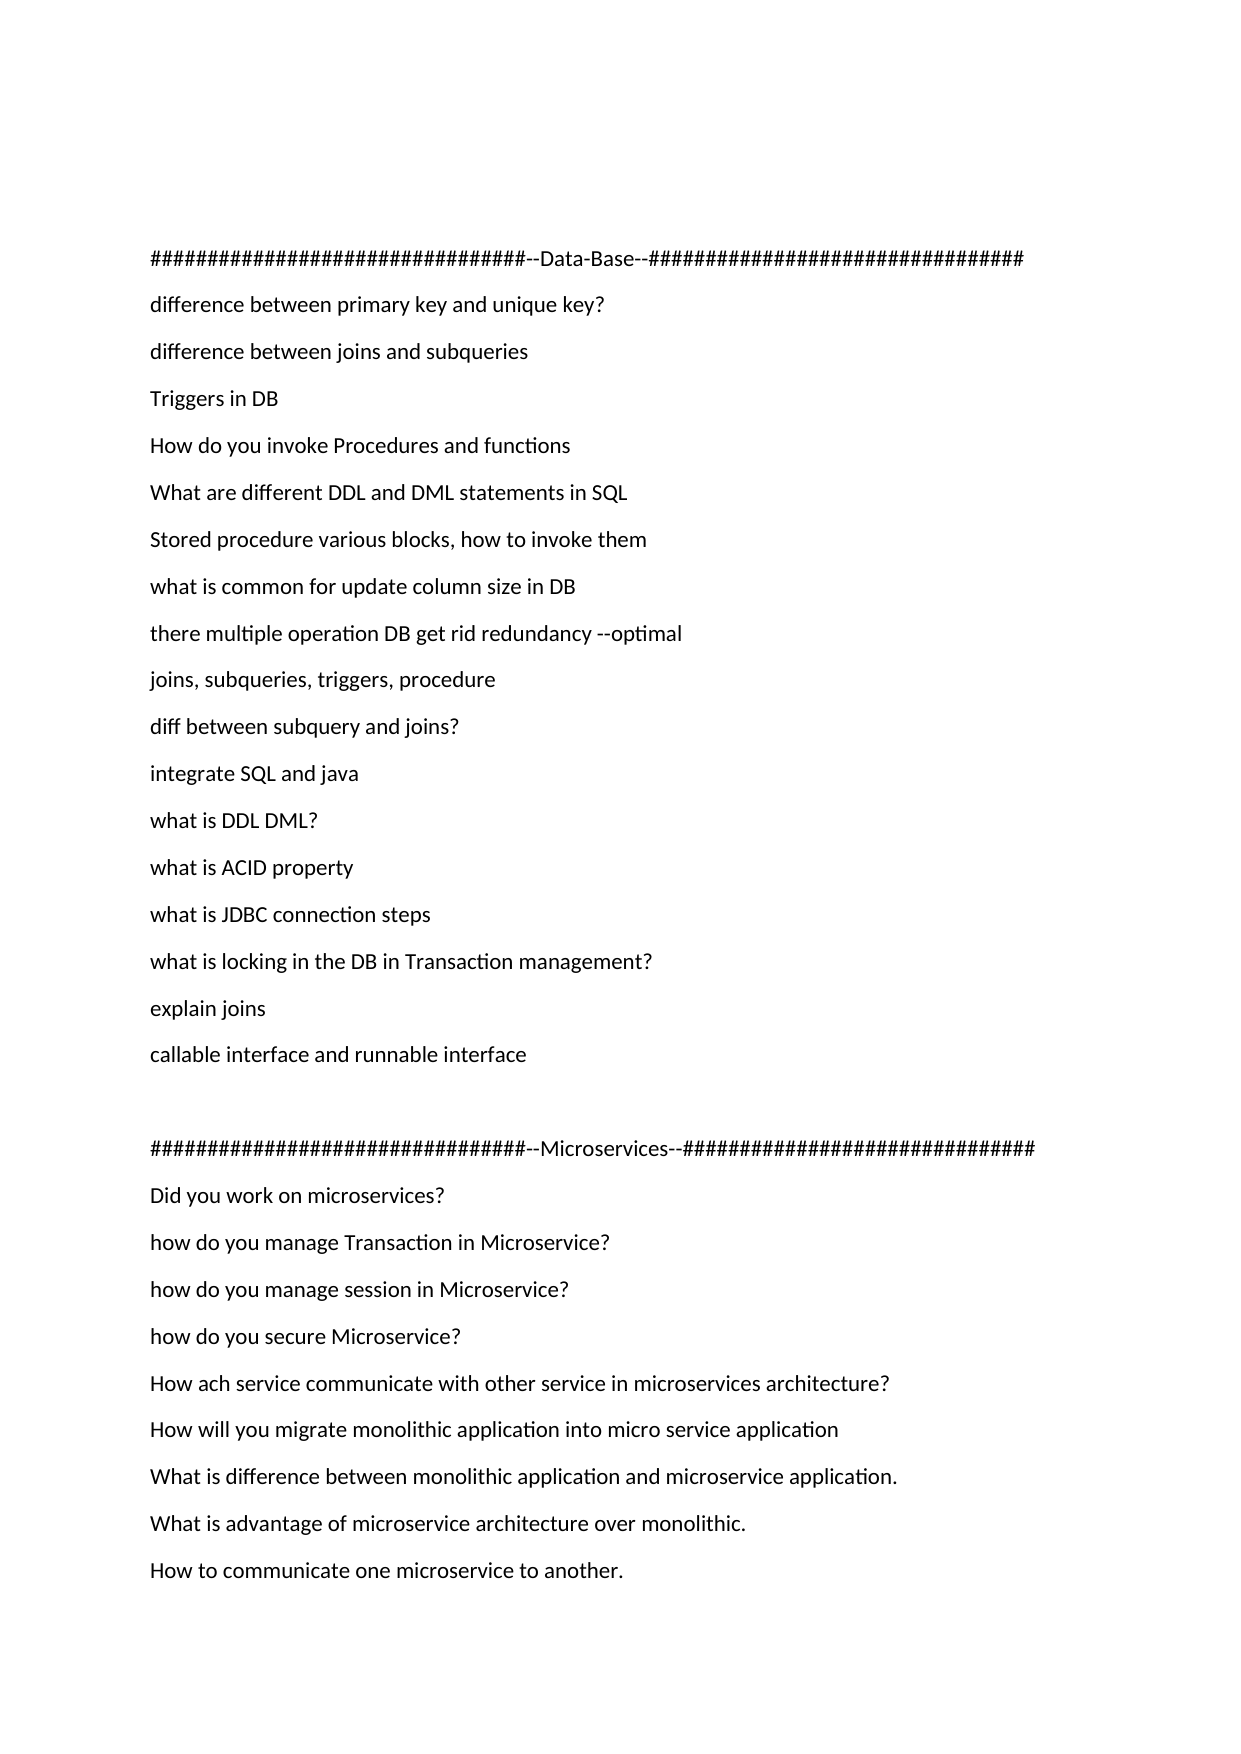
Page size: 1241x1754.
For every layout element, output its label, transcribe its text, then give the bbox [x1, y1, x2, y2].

text Stored procedure various blocks, how to invoke them [150, 525, 1090, 553]
text joins, subqueries, triggers, procedure [150, 666, 1090, 694]
text integrate SQL and java [150, 759, 1090, 787]
text Did you work on microservices? [150, 1181, 1090, 1209]
text what is ACID property [150, 853, 1090, 881]
text what is common for update column size in DB [150, 572, 1090, 600]
text #################################--Microservices--############################### [150, 1134, 1090, 1162]
text what is JDBC connection steps [150, 900, 1090, 928]
text what is locking in the DB in Transaction management? [150, 947, 1090, 975]
text what is DDL DML? [150, 806, 1090, 834]
text What are different DDL and DML statements in SQL [150, 478, 1090, 506]
text What is advantage of microservice architecture over monolithic. [150, 1509, 1090, 1537]
text there multiple operation DB get rid redundancy --optimal [150, 619, 1090, 647]
text How do you invoke Procedures and functions [150, 431, 1090, 459]
text how do you secure Microservice? [150, 1322, 1090, 1350]
text What is difference between monolithic application and microservice application. [150, 1462, 1090, 1491]
text How to communicate one microservice to another. [150, 1556, 1090, 1584]
text difference between joins and subqueries [150, 337, 1090, 366]
text difference between primary key and unique key? [150, 291, 1090, 319]
text How ach service communicate with other service in microservices architecture? [150, 1369, 1090, 1397]
text callable interface and runnable interface [150, 1041, 1090, 1069]
text diff between subquery and joins? [150, 712, 1090, 741]
text Triggers in DB [150, 384, 1090, 412]
text explain joins [150, 994, 1090, 1022]
text #################################--Data-Base--################################# [150, 244, 1090, 272]
text How will you migrate monolithic application into micro service application [150, 1416, 1090, 1444]
text how do you manage session in Microservice? [150, 1275, 1090, 1303]
text how do you manage Transaction in Microservice? [150, 1228, 1090, 1256]
